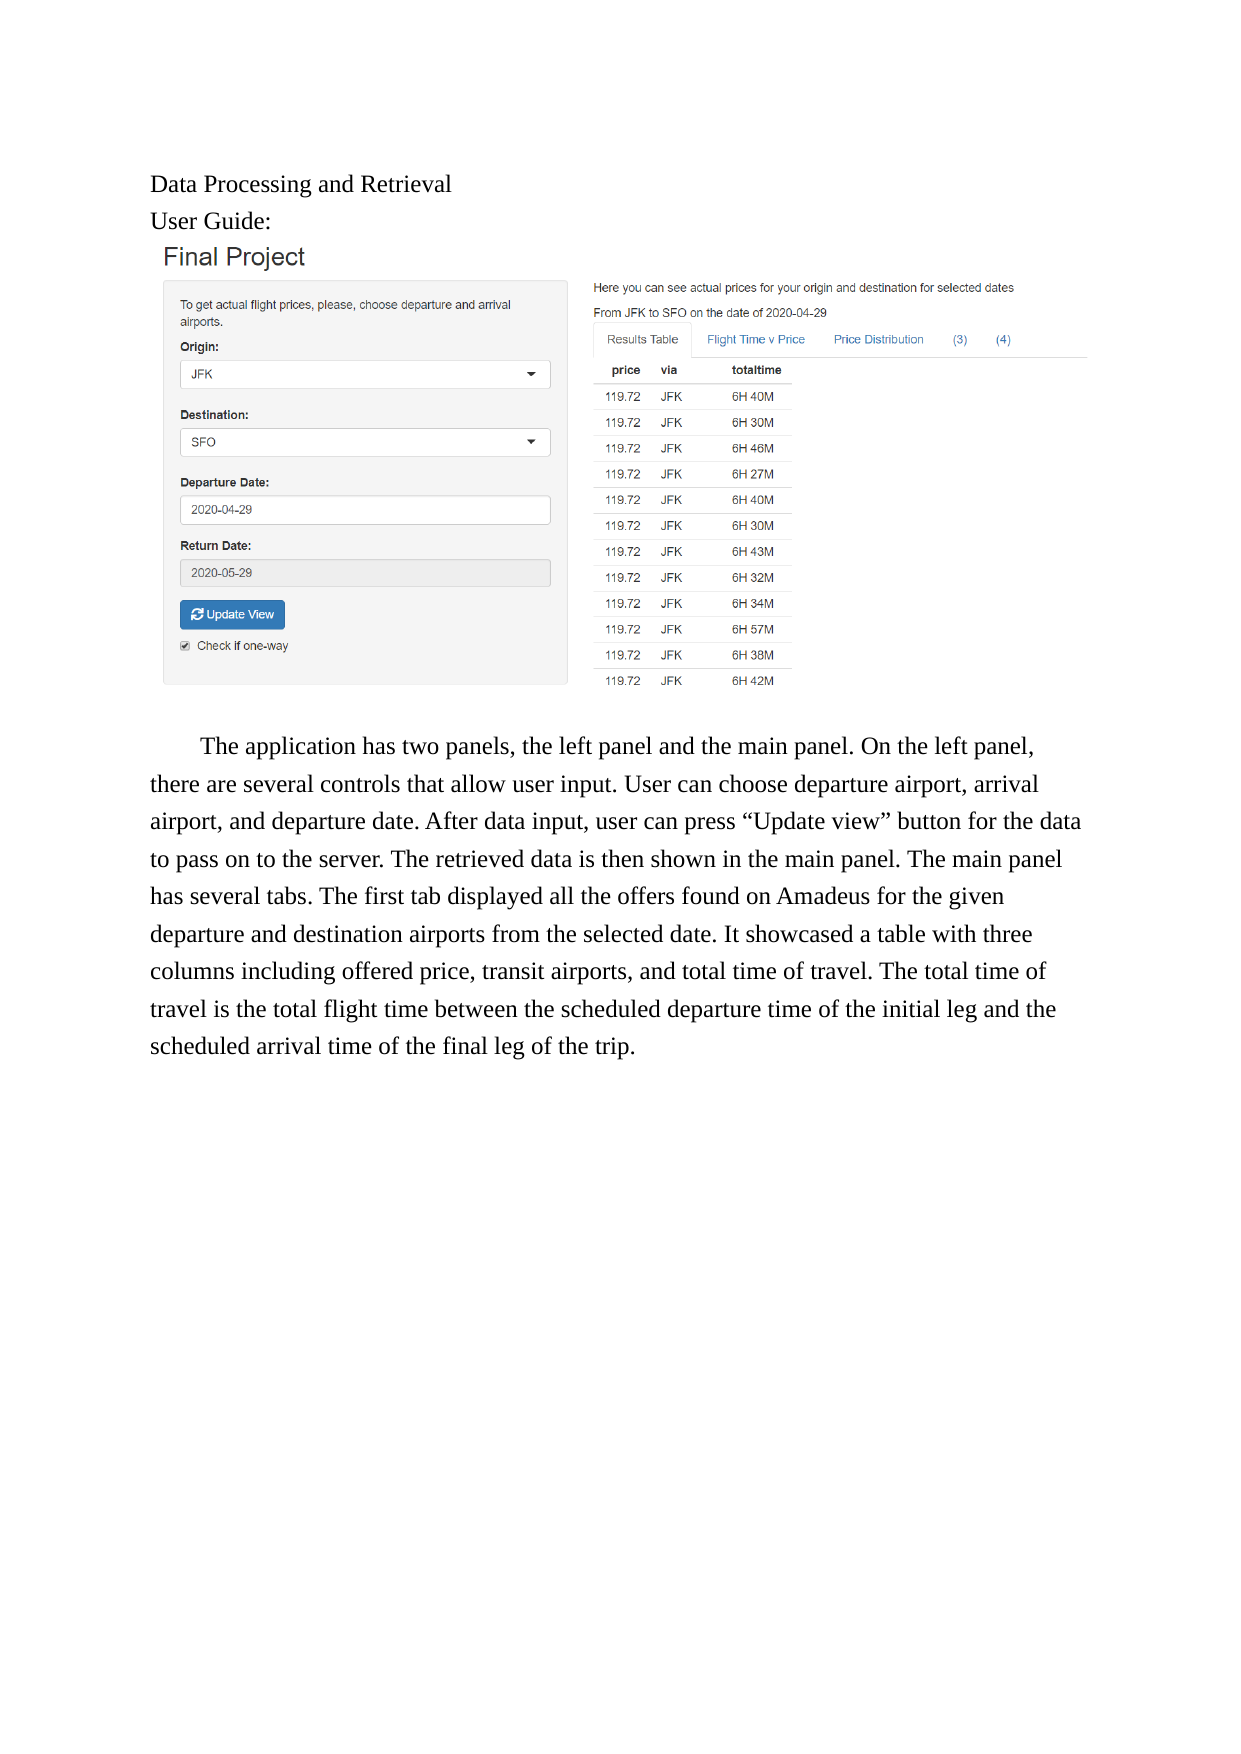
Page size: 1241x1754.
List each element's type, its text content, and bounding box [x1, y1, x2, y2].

picture [150, 239, 1088, 693]
text User Guide: [150, 202, 1090, 239]
text The application has two panels, the left panel and the main panel. On the left panel, there are several controls that allow user input. User can choose departure airport, arrival airport, and departure date. After data input, user can press “Update view” button for the data to pass on to the server. The retrieved data is then shown in the main panel. The main panel has several tabs. The first tab displayed all the offers found on Amadeus for the given departure and destination airports from the selected date. It showcased a table with three columns including offered price, transit airports, and total time of travel. The total time of travel is the total flight time between the scheduled departure time of the initial leg and the scheduled arrival time of the final leg of the trip. [150, 727, 1090, 1064]
text Data Processing and Retrieval [150, 164, 1090, 202]
